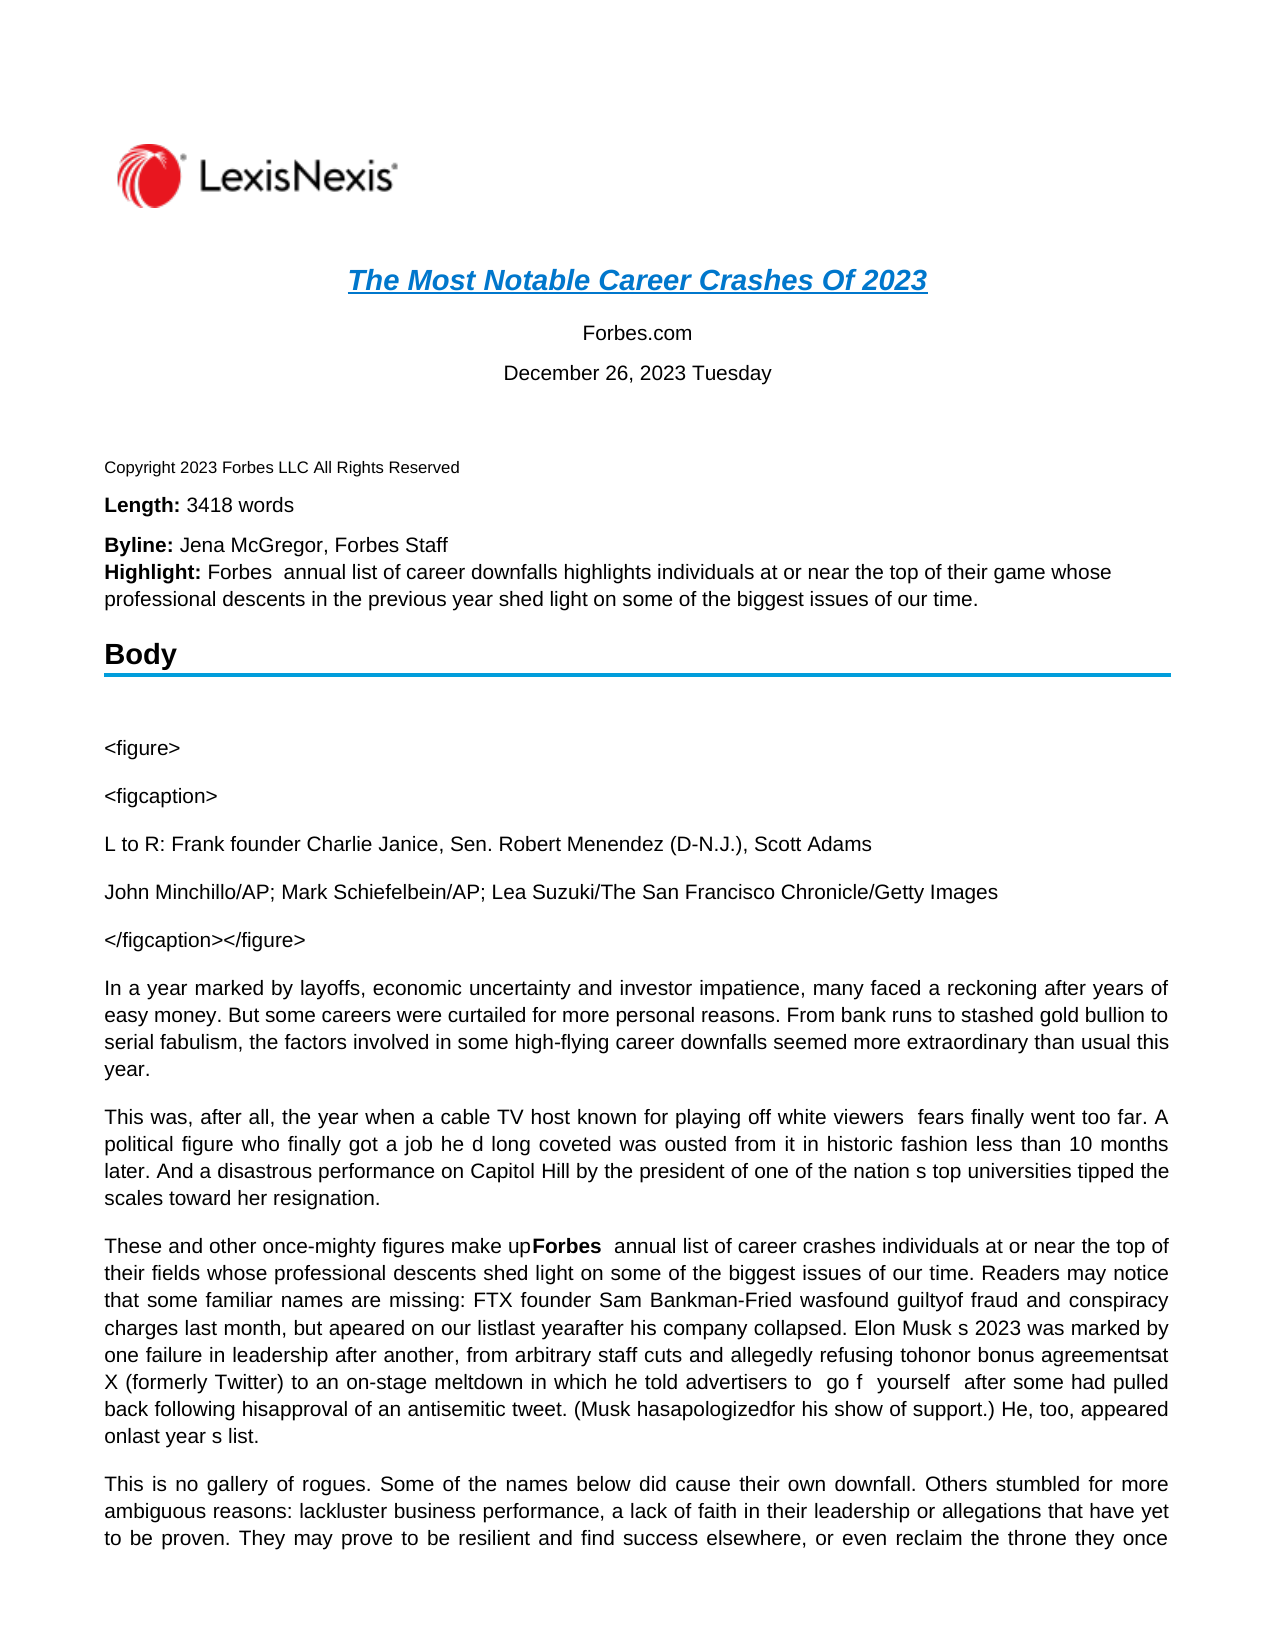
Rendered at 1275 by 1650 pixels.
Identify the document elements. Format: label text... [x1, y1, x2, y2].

text December 26, 2023 Tuesday [104, 357, 1171, 384]
text </figcaption></figure> [104, 925, 1171, 952]
text These and other once-mighty figures make upForbes annual list of career crashes individuals at or near the top of their fields whose professional descents shed light on some of the biggest issues of our time. Readers may notice that some familiar names are missing: FTX founder Sam Bankman-Fried wasfound guiltyof fraud and conspiracy charges last month, but apeared on our listlast yearafter his company collapsed. Elon Musk s 2023 was marked by one failure in leadership after another, from arbitrary staff cuts and allegedly refusing tohonor bonus agreementsat X (formerly Twitter) to an on-stage meltdown in which he told advertisers to go f yourself after some had pulled back following hisapproval of an antisemitic tweet. (Musk hasapologizedfor his show of support.) He, too, appeared onlast year s list. [104, 1231, 1171, 1448]
text In a year marked by layoffs, economic uncertainty and investor impatience, many faced a reckoning after years of easy money. But some careers were curtailed for more personal reasons. From bank runs to stashed gold bullion to serial fabulism, the factors involved in some high-flying career downfalls seemed more extraordinary than usual this year. [104, 973, 1171, 1081]
text L to R: Frank founder Charlie Janice, Sen. Robert Menendez (D-N.J.), Scott Adams [104, 829, 1171, 856]
picture [104, 144, 412, 208]
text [104, 1468, 1171, 1550]
text John Minchillo/AP; Mark Schiefelbein/AP; Lea Suzuki/The San Francisco Chronicle/Getty Images [104, 877, 1171, 904]
text <figure> [104, 733, 1171, 760]
text Length: 3418 words [104, 490, 1171, 517]
text Body [104, 636, 1171, 671]
text <figcaption> [104, 781, 1171, 808]
subtitle The Most Notable Career Crashes Of 2023 [104, 261, 1171, 297]
text This was, after all, the year when a cable TV host known for playing off white viewers fears finally went too far. A political figure who finally got a job he d long coveted was ousted from it in historic fashion less than 10 months later. And a disastrous performance on Capitol Hill by the president of one of the nation s top universities tipped the scales toward her resignation. [104, 1102, 1171, 1210]
text Forbes.com [104, 318, 1171, 345]
text Highlight: Forbes annual list of career downfalls highlights individuals at or near the top of their game whose professional descents in the previous year shed light on some of the biggest issues of our time. [104, 556, 1171, 611]
text Byline: Jena McGregor, Forbes Staff [104, 529, 1171, 556]
text Copyright 2023 Forbes LLC All Rights Reserved [104, 426, 1171, 477]
